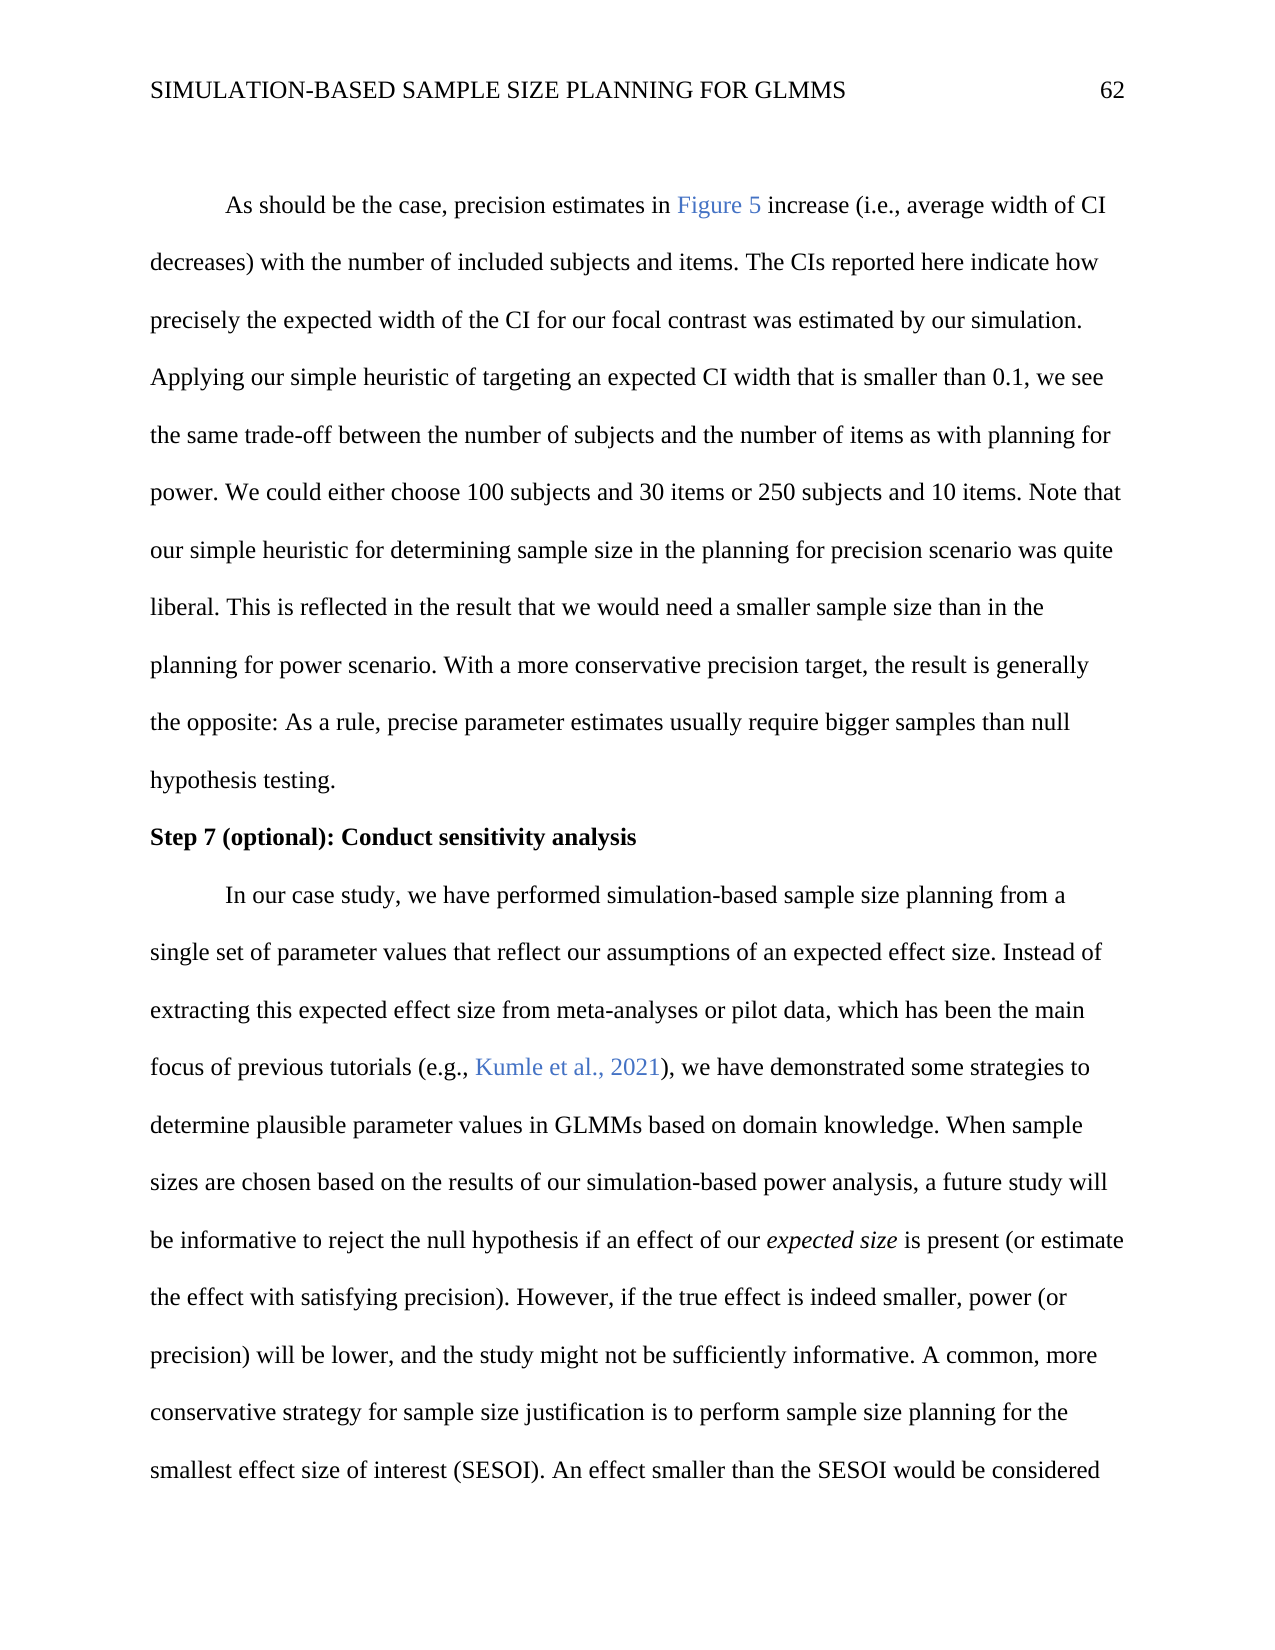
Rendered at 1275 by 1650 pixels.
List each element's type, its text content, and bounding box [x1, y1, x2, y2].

subtitle Step 7 (optional): Conduct sensitivity analysis [150, 822, 1125, 851]
text As should be the case, precision estimates in Figure 5 increase (i.e., average width of CI decreases) with the number of included subjects and items. The CIs reported here indicate how precisely the expected width of the CI for our focal contrast was estimated by our simulation. Applying our simple heuristic of targeting an expected CI width that is smaller than 0.1, we see the same trade-off between the number of subjects and the number of items as with planning for power. We could either choose 100 subjects and 30 items or 250 subjects and 10 items. Note that our simple heuristic for determining sample size in the planning for precision scenario was quite liberal. This is reflected in the result that we would need a smaller sample size than in the planning for power scenario. With a more conservative precision target, the result is generally the opposite: As a rule, precise parameter estimates usually require bigger samples than null hypothesis testing. [150, 190, 1125, 794]
